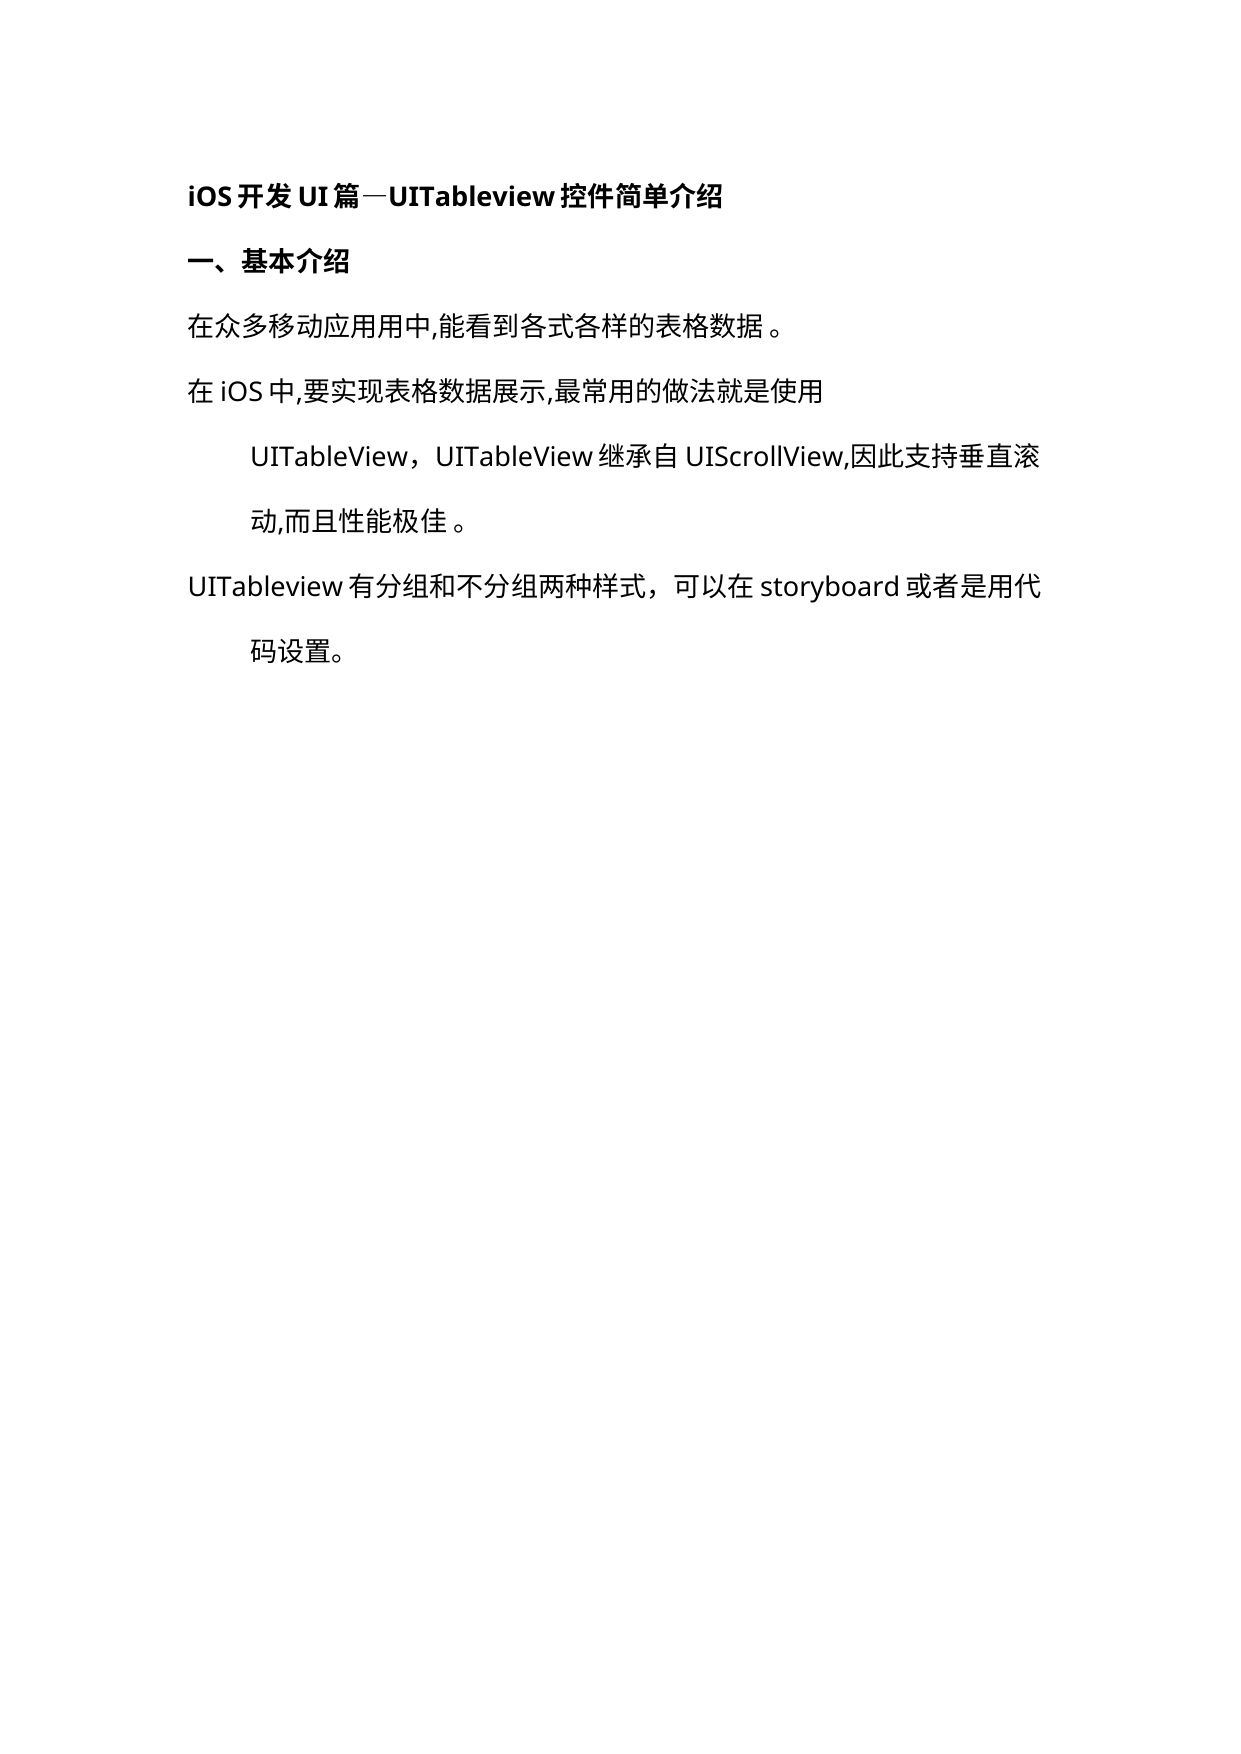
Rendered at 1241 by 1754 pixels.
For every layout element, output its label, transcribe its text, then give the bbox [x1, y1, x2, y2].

text 在众多移动应⽤用中,能看到各式各样的表格数据 。 [187, 292, 1053, 357]
text UITableview有分组和不分组两种样式，可以在storyboard或者是用代码设置。 [187, 552, 1053, 682]
text 在iOS中,要实现表格数据展示,最常用的做法就是使用UITableView，UITableView继承自UIScrollView,因此支持垂直滚动,⽽且性能极佳 。 [187, 357, 1053, 552]
text iOS开发UI篇—UITableview控件简单介绍 [187, 162, 1053, 227]
text 一、基本介绍 [187, 227, 1053, 292]
